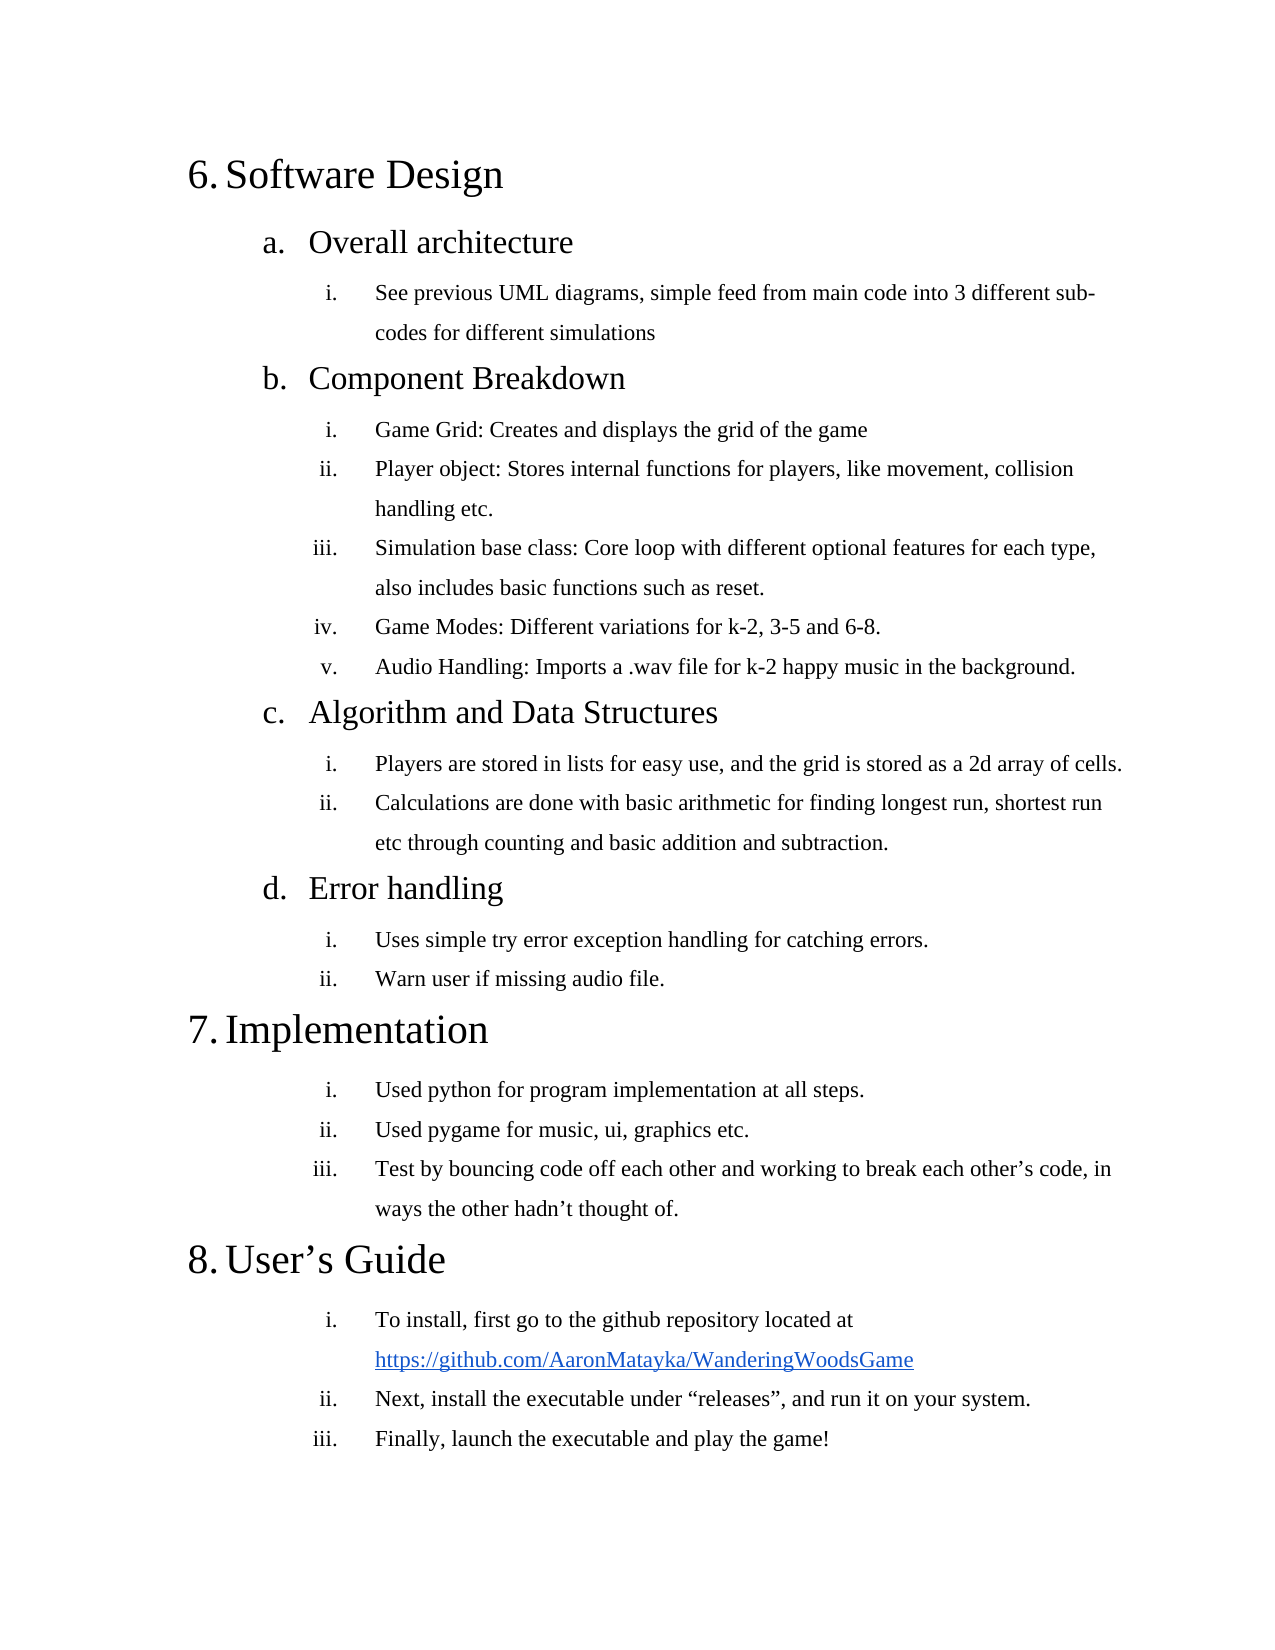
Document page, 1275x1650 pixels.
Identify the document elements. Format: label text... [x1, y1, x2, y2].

list Calculations are done with basic arithmetic for finding longest run, shortest run etc through counting and basic addition and subtraction. [337, 789, 1125, 855]
list Player object: Stores internal functions for players, like movement, collision handling etc. [337, 455, 1125, 521]
list Used python for program implementation at all steps. [337, 1076, 1125, 1103]
list Used pygame for music, ui, graphics etc. [337, 1116, 1125, 1142]
subtitle Software Design [187, 150, 1125, 198]
subtitle User’s Guide [187, 1234, 1125, 1282]
list Game Modes: Different variations for k-2, 3-5 and 6-8. [337, 613, 1125, 639]
list Players are stored in lists for easy use, and the grid is stored as a 2d array of cells. [337, 750, 1125, 776]
list Next, install the executable under “releases”, and run it on your system. [337, 1385, 1125, 1412]
list See previous UML diagrams, simple feed from main code into 3 different sub-codes for different simulations [337, 279, 1125, 345]
list Audio Handling: Imports a .wav file for k-2 happy music in the background. [337, 653, 1125, 679]
subtitle Algorithm and Data Structures [262, 692, 1125, 731]
list To install, first go to the github repository located at https://github.com/AaronMatayka/WanderingWoodsGame [337, 1306, 1125, 1372]
subtitle Component Breakdown [262, 358, 1125, 397]
subtitle Error handling [262, 868, 1125, 906]
list Warn user if missing audio file. [337, 965, 1125, 991]
list Test by bouncing code off each other and working to break each other’s code, in ways the other hadn’t thought of. [337, 1155, 1125, 1221]
list Game Grid: Creates and displays the grid of the game [337, 416, 1125, 442]
list Finally, launch the executable and play the game! [337, 1425, 1125, 1451]
subtitle Overall architecture [262, 222, 1125, 260]
list Simulation base class: Core loop with different optional features for each type, also includes basic functions such as reset. [337, 534, 1125, 600]
subtitle Implementation [187, 1004, 1125, 1052]
list Uses simple try error exception handling for catching errors. [337, 926, 1125, 952]
